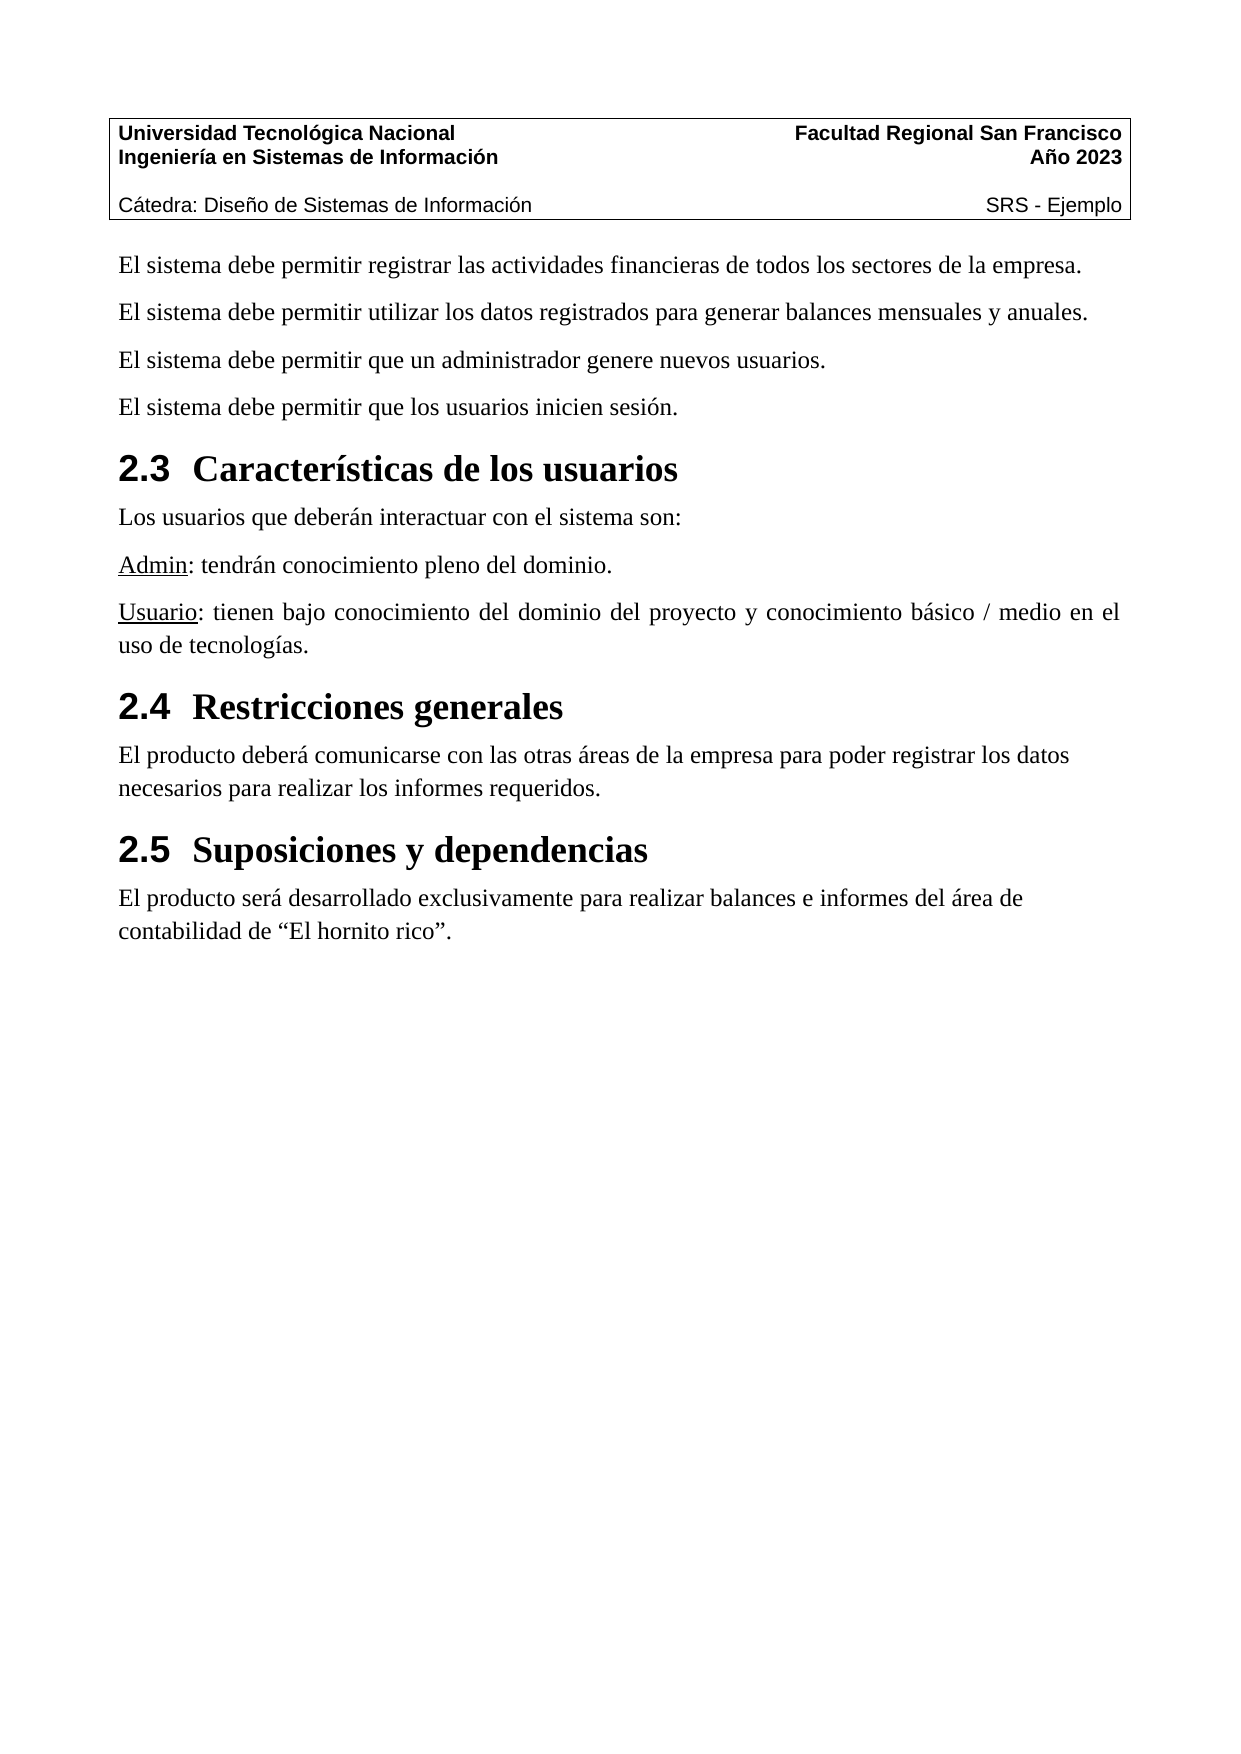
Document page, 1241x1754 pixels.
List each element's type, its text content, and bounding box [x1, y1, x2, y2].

text El sistema debe permitir que un administrador genere nuevos usuarios. [118, 345, 1122, 374]
text El sistema debe permitir que los usuarios inicien sesión. [118, 392, 1122, 421]
text El producto deberá comunicarse con las otras áreas de la empresa para poder registrar los datos necesarios para realizar los informes requeridos. [118, 740, 1122, 802]
subtitle Características de los usuarios [118, 446, 1122, 490]
text Los usuarios que deberán interactuar con el sistema son: [118, 502, 1122, 531]
text El producto será desarrollado exclusivamente para realizar balances e informes del área de contabilidad de “El hornito rico”. [118, 883, 1122, 944]
text El sistema debe permitir registrar las actividades financieras de todos los sectores de la empresa. [118, 250, 1122, 278]
text El sistema debe permitir utilizar los datos registrados para generar balances mensuales y anuales. [118, 297, 1122, 326]
subtitle Suposiciones y dependencias [118, 827, 1122, 870]
text Usuario: tienen bajo conocimiento del dominio del proyecto y conocimiento básico / medio en el uso de tecnologías. [118, 597, 1122, 659]
subtitle Restricciones generales [118, 684, 1122, 728]
text Admin: tendrán conocimiento pleno del dominio. [118, 550, 1122, 578]
